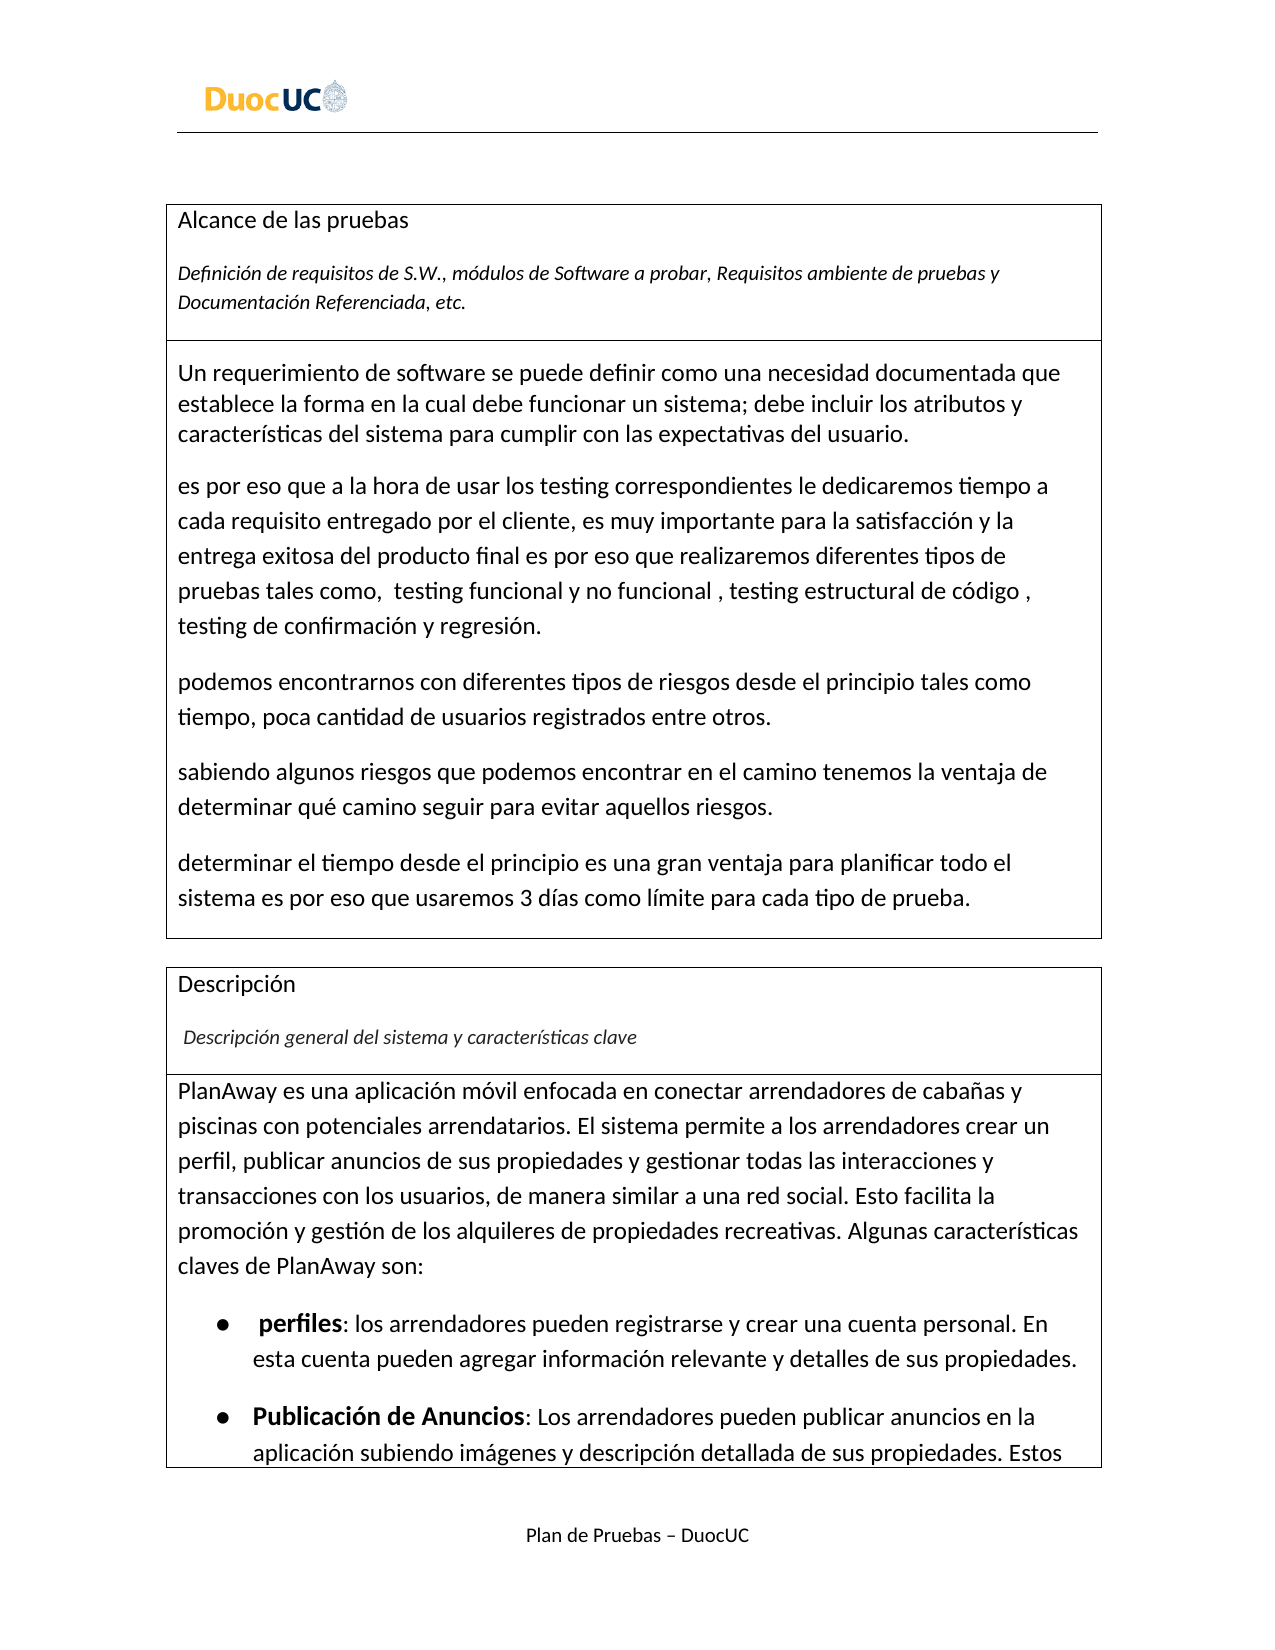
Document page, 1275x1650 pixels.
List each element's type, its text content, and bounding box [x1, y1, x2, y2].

table_cell Un requerimiento de software se puede definir como una necesidad documentada que establece la forma en la cual debe funcionar un sistema; debe incluir los atributos y características del sistema para cumplir con las expectativas del usuario. es por eso que a la hora de usar los testing correspondientes le dedicaremos tiempo a cada requisito entregado por el cliente, es muy importante para la satisfacción y la entrega exitosa del producto final es por eso que realizaremos diferentes tipos de pruebas tales como, testing funcional y no funcional , testing estructural de código , testing de confirmación y regresión. podemos encontrarnos con diferentes tipos de riesgos desde el principio tales como tiempo, poca cantidad de usuarios registrados entre otros. sabiendo algunos riesgos que podemos encontrar en el camino tenemos la ventaja de determinar qué camino seguir para evitar aquellos riesgos. determinar el tiempo desde el principio es una gran ventaja para planificar todo el sistema es por eso que usaremos 3 días como límite para cada tipo de prueba. [167, 341, 1101, 937]
table_header Descripción Descripción general del sistema y características clave [167, 968, 1101, 1074]
table_header Alcance de las pruebas Definición de requisitos de S.W., módulos de Software a probar, Requisitos ambiente de pruebas y Documentación Referenciada, etc. [167, 205, 1101, 340]
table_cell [167, 1075, 1101, 1467]
picture [198, 76, 352, 115]
